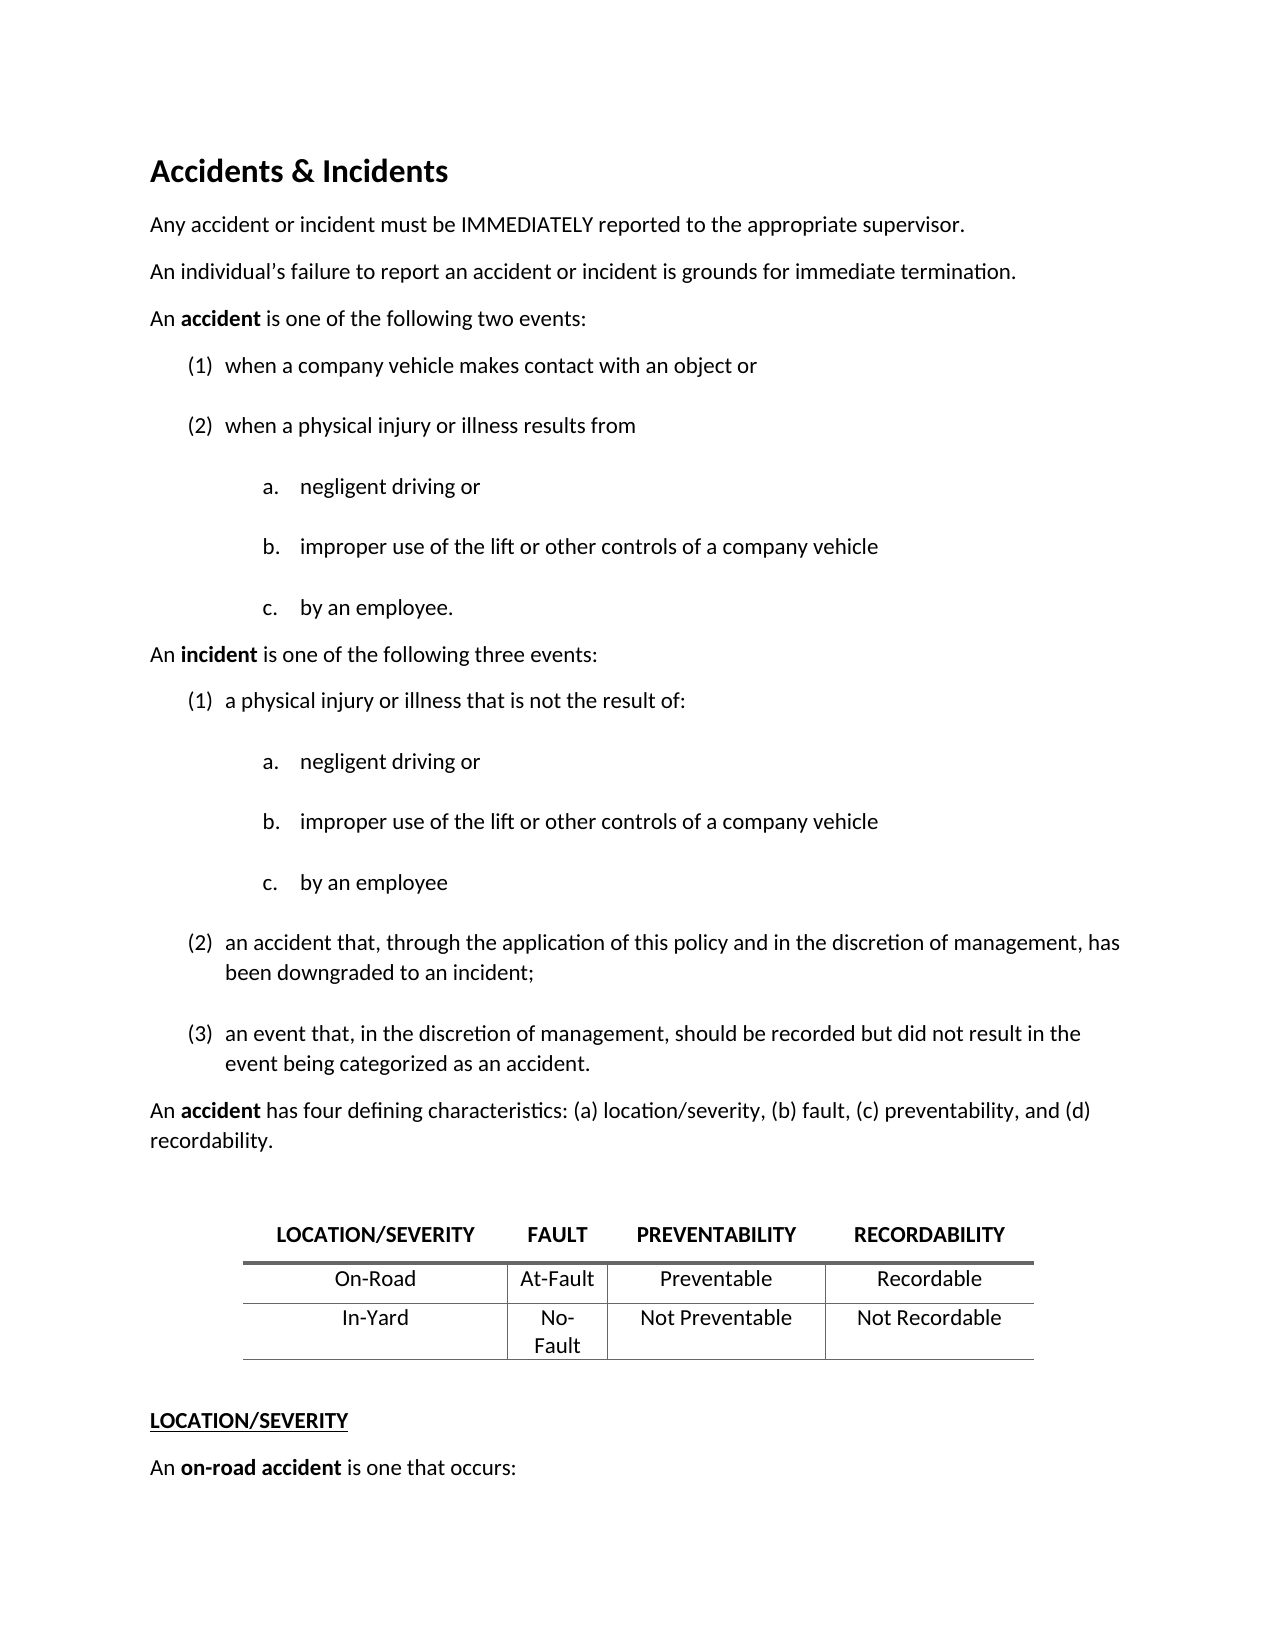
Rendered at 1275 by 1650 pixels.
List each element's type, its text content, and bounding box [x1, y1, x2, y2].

table_cell Preventable [608, 1265, 825, 1303]
list an accident that, through the application of this policy and in the discretion of management, has been downgraded to an incident; [187, 928, 1125, 987]
table_header FAULT [508, 1220, 607, 1261]
text An accident is one of the following two events: [150, 304, 1125, 332]
table_cell Not Preventable [608, 1304, 825, 1359]
list negligent driving or [262, 472, 1125, 500]
text LOCATION/SEVERITY [150, 1407, 1125, 1435]
list negligent driving or [262, 747, 1125, 775]
list improper use of the lift or other controls of a company vehicle [262, 532, 1125, 561]
table_header PREVENTABILITY [607, 1220, 825, 1261]
list a physical injury or illness that is not the result of: [187, 687, 1125, 715]
list improper use of the lift or other controls of a company vehicle [262, 807, 1125, 836]
table_cell On-Road [243, 1265, 507, 1303]
table_cell In-Yard [243, 1304, 507, 1359]
table_cell Recordable [826, 1265, 1033, 1303]
text An individual’s failure to report an accident or incident is grounds for immediate termination. [150, 257, 1125, 286]
table_cell Not Recordable [826, 1304, 1033, 1359]
table_cell No-Fault [508, 1304, 607, 1359]
text Accidents & Incidents [150, 150, 1125, 191]
list when a physical injury or illness results from [187, 412, 1125, 440]
text An accident has four defining characteristics: (a) location/severity, (b) fault, (c) preventability, and (d) recordability. [150, 1096, 1125, 1154]
text An incident is one of the following three events: [150, 640, 1125, 668]
list by an employee. [262, 593, 1125, 621]
list an event that, in the discretion of management, should be recorded but did not result in the event being categorized as an accident. [187, 1019, 1125, 1077]
table_cell At-Fault [508, 1265, 607, 1303]
table_header LOCATION/SEVERITY [243, 1220, 508, 1261]
list by an employee [262, 868, 1125, 896]
list when a company vehicle makes contact with an object or [187, 351, 1125, 379]
table_header RECORDABILITY [825, 1220, 1033, 1261]
text Any accident or incident must be IMMEDIATELY reported to the appropriate supervisor. [150, 211, 1125, 239]
text An on-road accident is one that occurs: [150, 1453, 1125, 1482]
